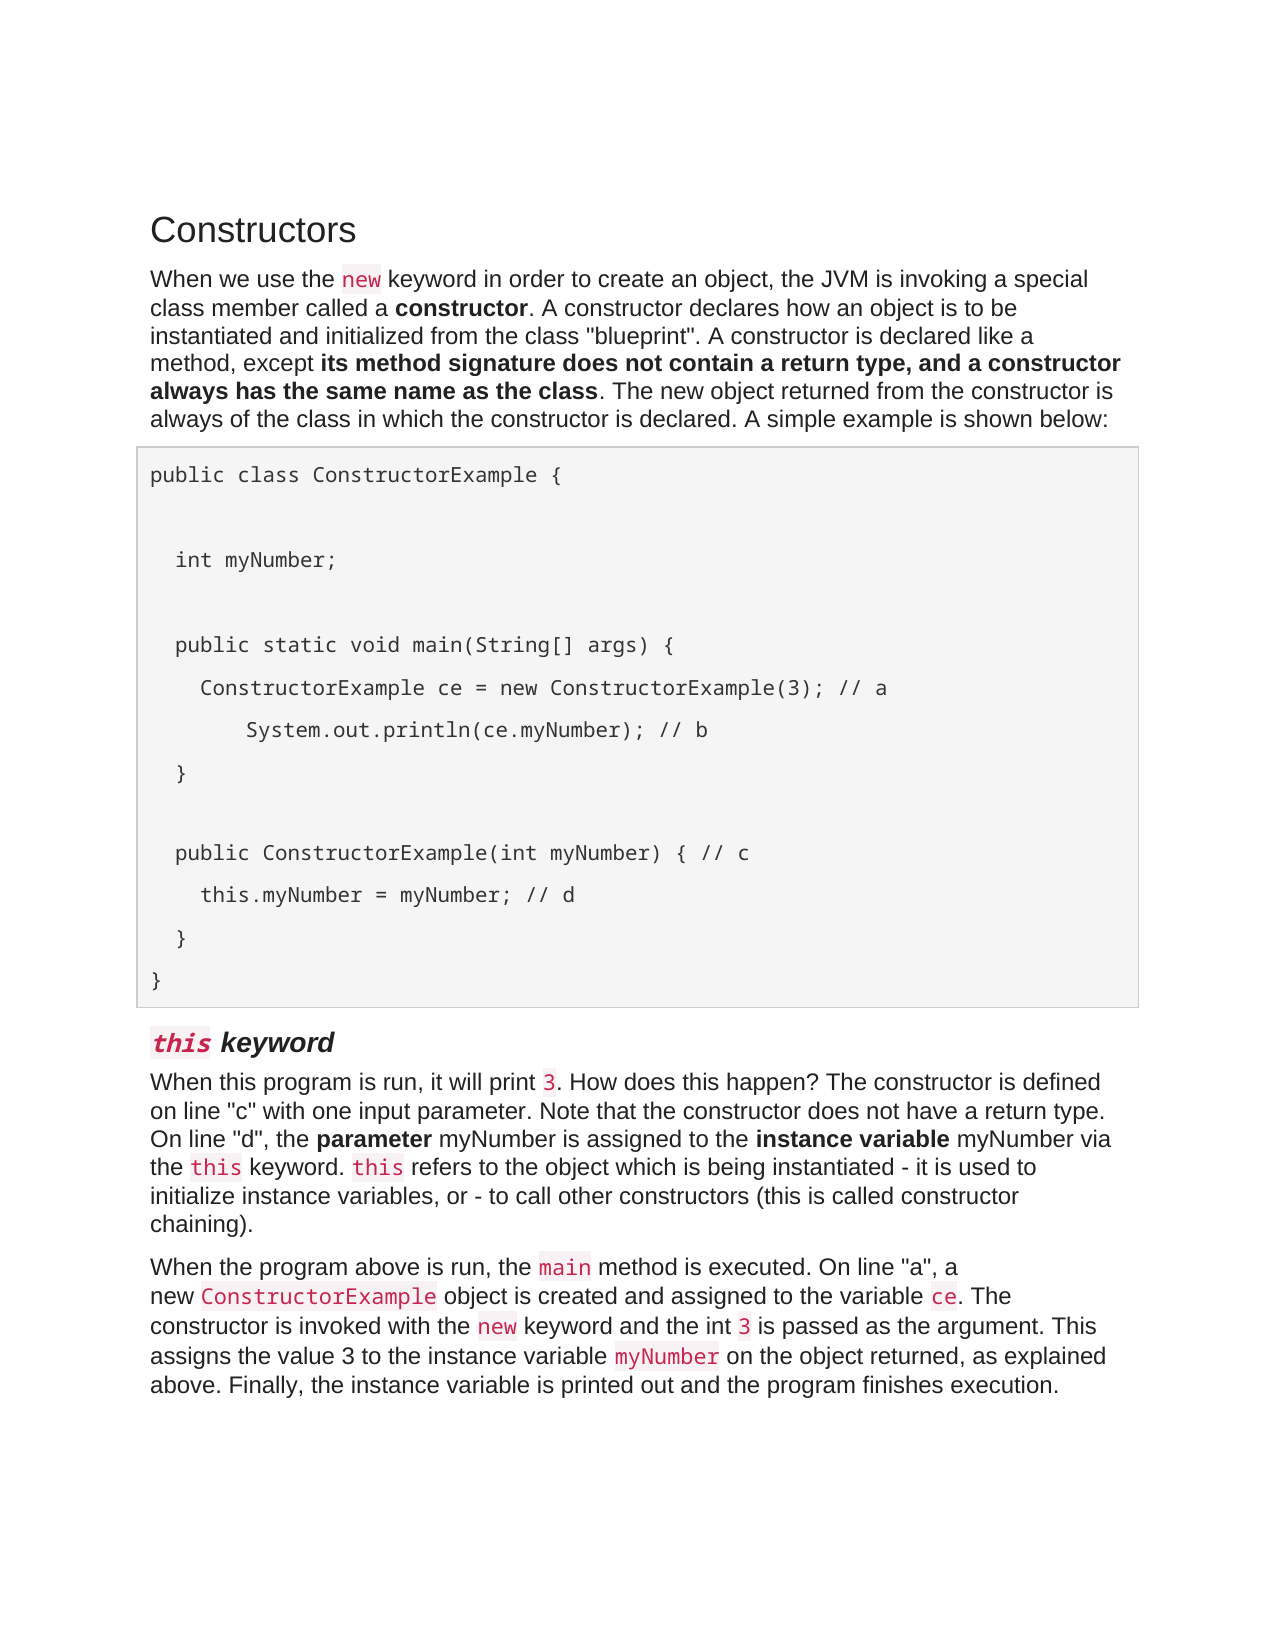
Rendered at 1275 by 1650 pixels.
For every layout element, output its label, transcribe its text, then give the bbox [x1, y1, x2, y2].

subtitle this keyword [150, 1022, 1125, 1059]
text public static void main(String[] args) { [138, 616, 1138, 659]
text When this program is run, it will print 3. How does this happen? The constructor is defined on line "c" with one input parameter. Note that the constructor does not have a return type. On line "d", the parameter myNumber is assigned to the instance variable myNumber via the this keyword. this refers to the object which is being instantiated - it is used to initialize instance variables, or - to call other constructors (this is called constructor chaining). [150, 1067, 1125, 1237]
text System.out.println(ce.myNumber); // b [138, 701, 1138, 744]
text } [138, 951, 1138, 1007]
text ConstructorExample ce = new ConstructorExample(3); // a [138, 659, 1138, 701]
text } [138, 909, 1138, 951]
subtitle Constructors [150, 208, 1125, 250]
text int myNumber; [138, 531, 1138, 574]
text When the program above is run, the main method is executed. On line "a", a new ConstructorExample object is created and assigned to the variable ce. The constructor is invoked with the new keyword and the int 3 is passed as the argument. This assigns the value 3 to the instance variable myNumber on the object returned, as explained above. Finally, the instance variable is printed out and the program finishes execution. [150, 1251, 1125, 1398]
text this.myNumber = myNumber; // d [138, 866, 1138, 909]
text When we use the new keyword in order to create an object, the JVM is invoking a special class member called a constructor. A constructor declares how an object is to be instantiated and initialized from the class "blueprint". A constructor is declared like a method, except its method signature does not contain a return type, and a constructor always has the same name as the class. The new object returned from the constructor is always of the class in which the constructor is declared. A simple example is shown below: [150, 264, 1125, 432]
text public ConstructorExample(int myNumber) { // c [138, 824, 1138, 866]
text public class ConstructorExample { [138, 448, 1138, 489]
text } [138, 744, 1138, 786]
